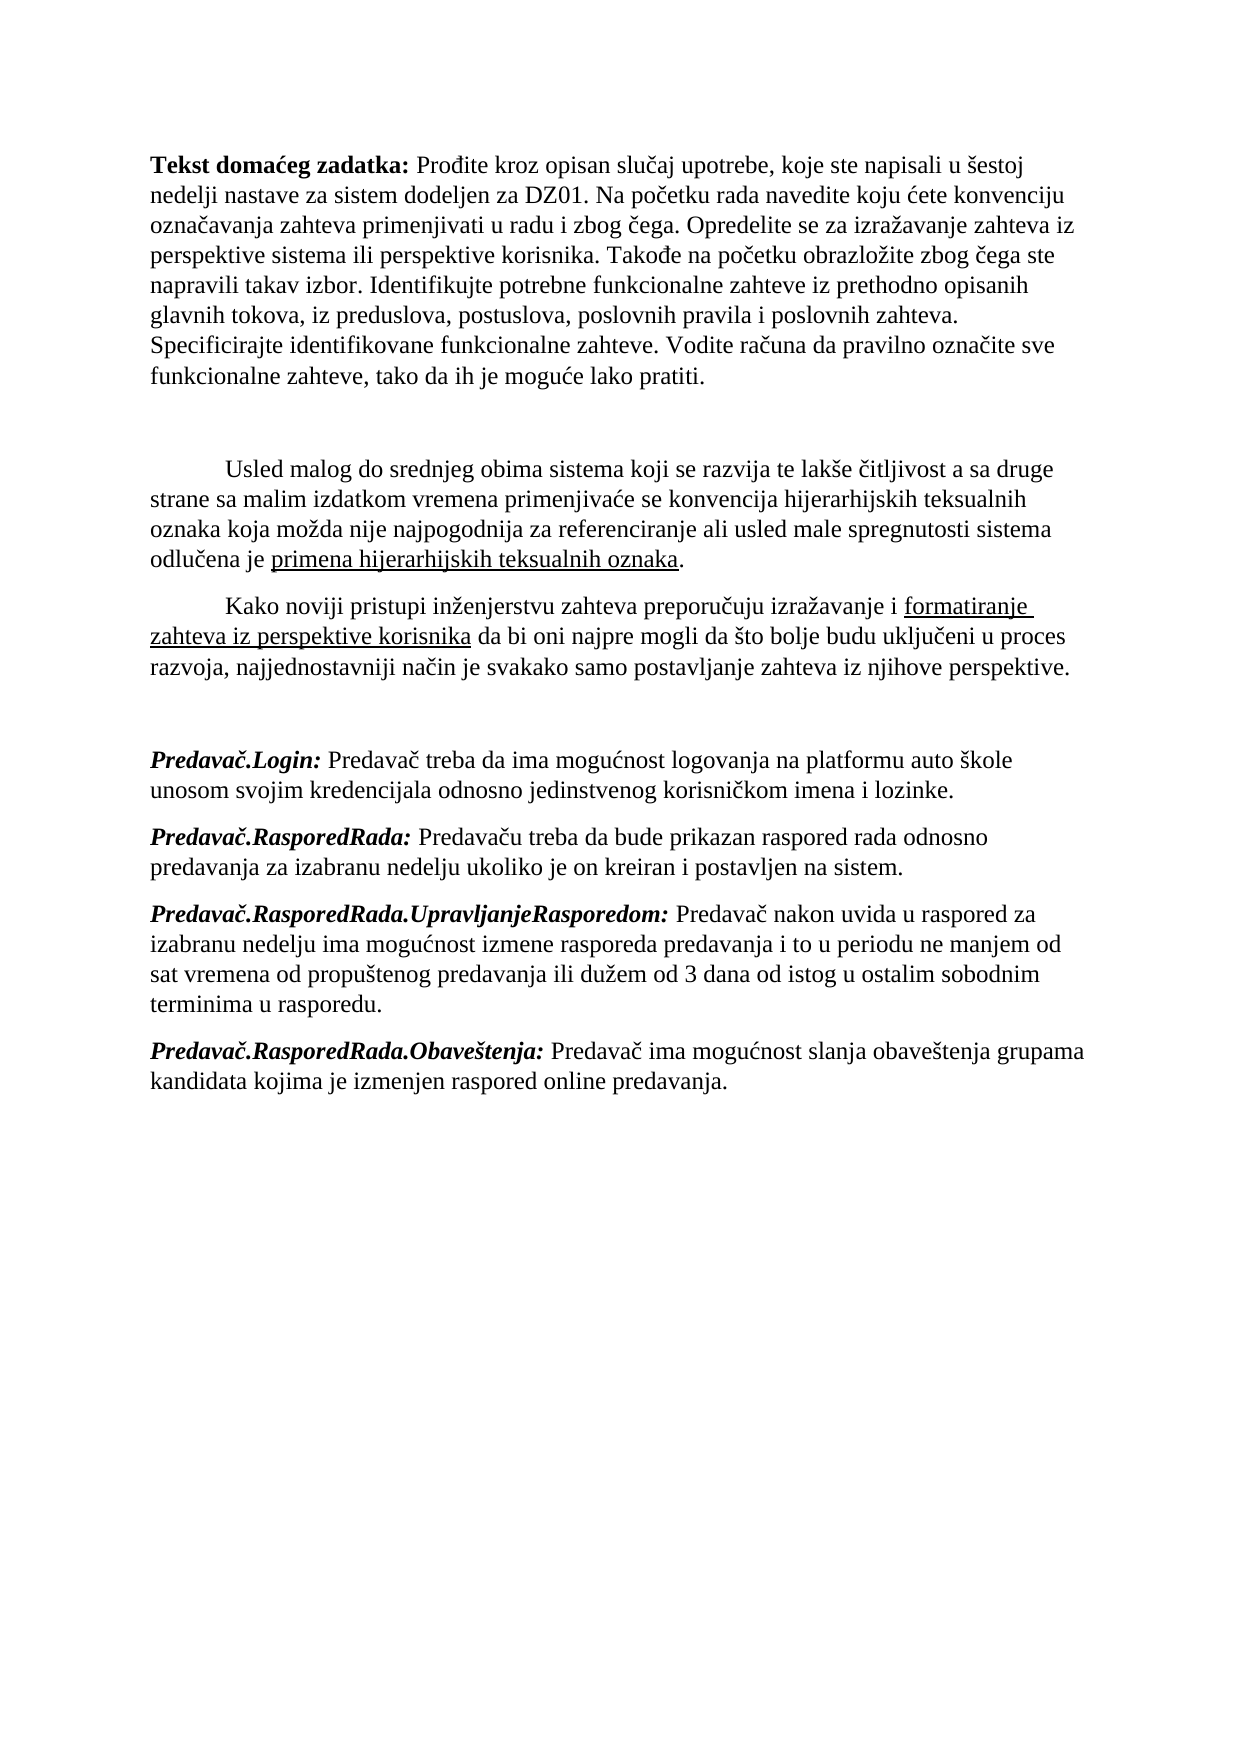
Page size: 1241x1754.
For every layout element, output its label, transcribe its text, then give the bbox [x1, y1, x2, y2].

text Predavač.RasporedRada.UpravljanjeRasporedom: Predavač nakon uvida u raspored za izabranu nedelju ima mogućnost izmene rasporeda predavanja i to u periodu ne manjem od sat vremena od propuštenog predavanja ili dužem od 3 dana od istog u ostalim sobodnim terminima u rasporedu. [150, 899, 1090, 1018]
text Usled malog do srednjeg obima sistema koji se razvija te lakše čitljivost a sa druge strane sa malim izdatkom vremena primenjivaće se konvencija hijerarhijskih teksualnih oznaka koja možda nije najpogodnija za referenciranje ali usled male spregnutosti sistema odlučena je primena hijerarhijskih teksualnih oznaka. [150, 454, 1090, 573]
text Kako noviji pristupi inženjerstvu zahteva preporučuju izražavanje i formatiranje zahteva iz perspektive korisnika da bi oni najpre mogli da što bolje budu uključeni u proces razvoja, najjednostavniji način je svakako samo postavljanje zahteva iz njihove perspektive. [150, 591, 1090, 680]
text Predavač.Login: Predavač treba da ima mogućnost logovanja na platformu auto škole unosom svojim kredencijala odnosno jedinstvenog korisničkom imena i lozinke. [150, 745, 1090, 804]
text Predavač.RasporedRada: Predavaču treba da bude prikazan raspored rada odnosno predavanja za izabranu nedelju ukoliko je on kreiran i postavljen na sistem. [150, 822, 1090, 881]
text Predavač.RasporedRada.Obaveštenja: Predavač ima mogućnost slanja obaveštenja grupama kandidata kojima je izmenjen raspored online predavanja. [150, 1036, 1090, 1095]
text Tekst domaćeg zadatka: Prođite kroz opisan slučaj upotrebe, koje ste napisali u šestoj nedelji nastave za sistem dodeljen za DZ01. Na početku rada navedite koju ćete konvenciju označavanja zahteva primenjivati u radu i zbog čega. Opredelite se za izražavanje zahteva iz perspektive sistema ili perspektive korisnika. Takođe na početku obrazložite zbog čega ste napravili takav izbor. Identifikujte potrebne funkcionalne zahteve iz prethodno opisanih glavnih tokova, iz preduslova, postuslova, poslovnih pravila i poslovnih zahteva. Specificirajte identifikovane funkcionalne zahteve. Vodite računa da pravilno označite sve funkcionalne zahteve, tako da ih je moguće lako pratiti. [150, 150, 1090, 389]
